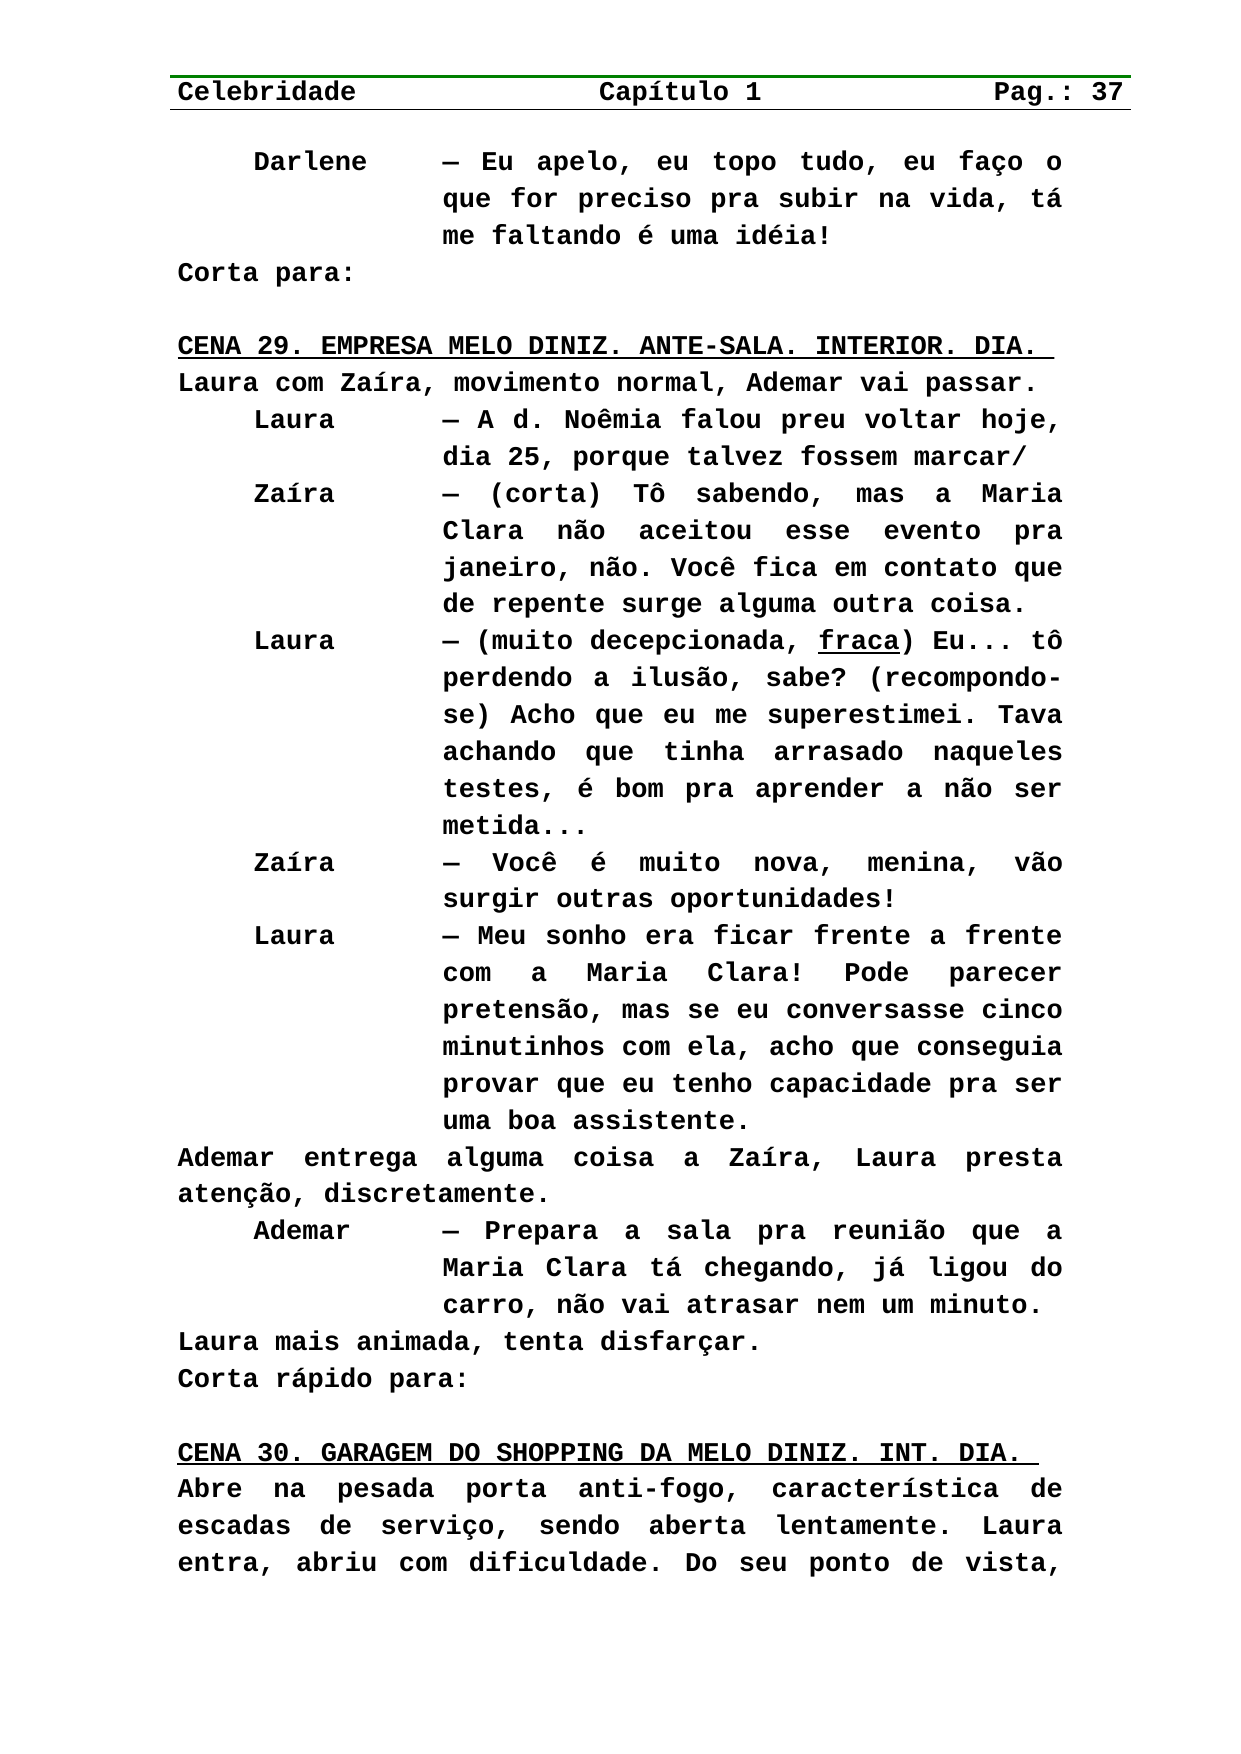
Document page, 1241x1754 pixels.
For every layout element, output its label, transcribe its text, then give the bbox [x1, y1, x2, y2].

text Laura mais animada, tenta disfarçar. [177, 1328, 1063, 1358]
text Laura — Meu sonho era ficar frente a frente com a Maria Clara! Pode parecer pretensão, mas se eu conversasse cinco minutinhos com ela, acho que conseguia provar que eu tenho capacidade pra ser uma boa assistente. [253, 922, 1063, 1137]
text Ademar — Prepara a sala pra reunião que a Maria Clara tá chegando, já ligou do carro, não vai atrasar nem um minuto. [253, 1217, 1063, 1322]
text Laura — (muito decepcionada, fraca) Eu... tô perdendo a ilusão, sabe? (recompondo-se) Acho que eu me superestimei. Tava achando que tinha arrasado naqueles testes, é bom pra aprender a não ser metida... [253, 627, 1063, 842]
text Zaíra — (corta) Tô sabendo, mas a Maria Clara não aceitou esse evento pra janeiro, não. Você fica em contato que de repente surge alguma outra coisa. [253, 479, 1063, 621]
text Ademar entrega alguma coisa a Zaíra, Laura presta atenção, discretamente. [177, 1143, 1063, 1211]
text Laura com Zaíra, movimento normal, Ademar vai passar. [177, 369, 1063, 400]
text Laura — A d. Noêmia falou preu voltar hoje, dia 25, porque talvez fossem marcar/ [253, 406, 1063, 473]
text Corta para: [177, 258, 1063, 289]
text CENA 29. empresa melo diniz. ante-sala. Interior. Dia. [177, 332, 1063, 363]
text CENA 30. garagem do shopping da melo diniz. ambiente. Int. Dia. [177, 1438, 1063, 1469]
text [177, 1475, 1063, 1580]
text Corta rápido para: [177, 1364, 1063, 1395]
text Zaíra — Você é muito nova, menina, vão surgir outras oportunidades! [253, 848, 1063, 916]
text Darlene — Eu apelo, eu topo tudo, eu faço o que for preciso pra subir na vida, tá me faltando é uma idéia! [253, 148, 1063, 252]
